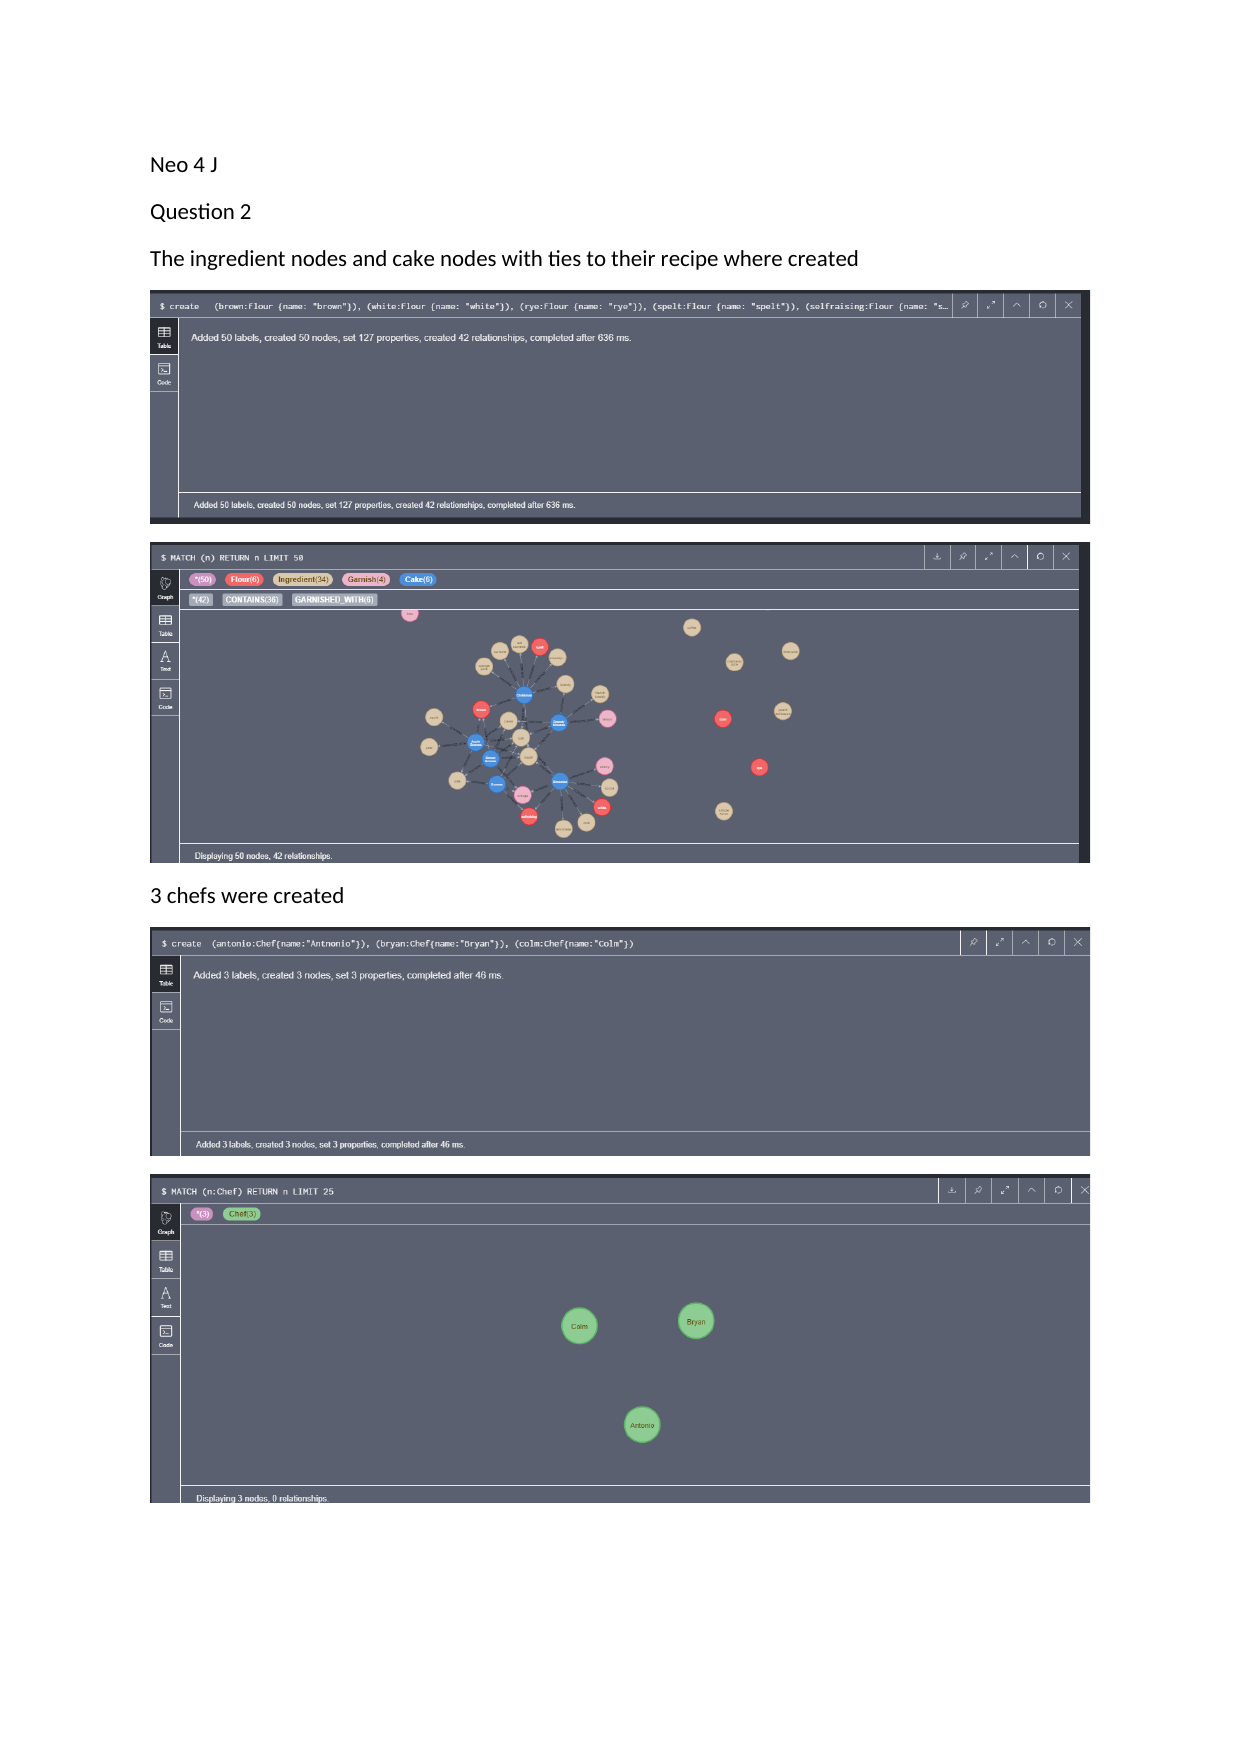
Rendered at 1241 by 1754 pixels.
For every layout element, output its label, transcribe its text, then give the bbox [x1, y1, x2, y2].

text Neo 4 J [150, 150, 1090, 178]
text Question 2 [150, 197, 1090, 225]
text 3 chefs were created [150, 881, 1090, 909]
picture [150, 542, 1091, 863]
picture [150, 1174, 1091, 1503]
picture [150, 927, 1091, 1156]
text The ingredient nodes and cake nodes with ties to their recipe where created [150, 244, 1090, 272]
picture [150, 290, 1091, 524]
